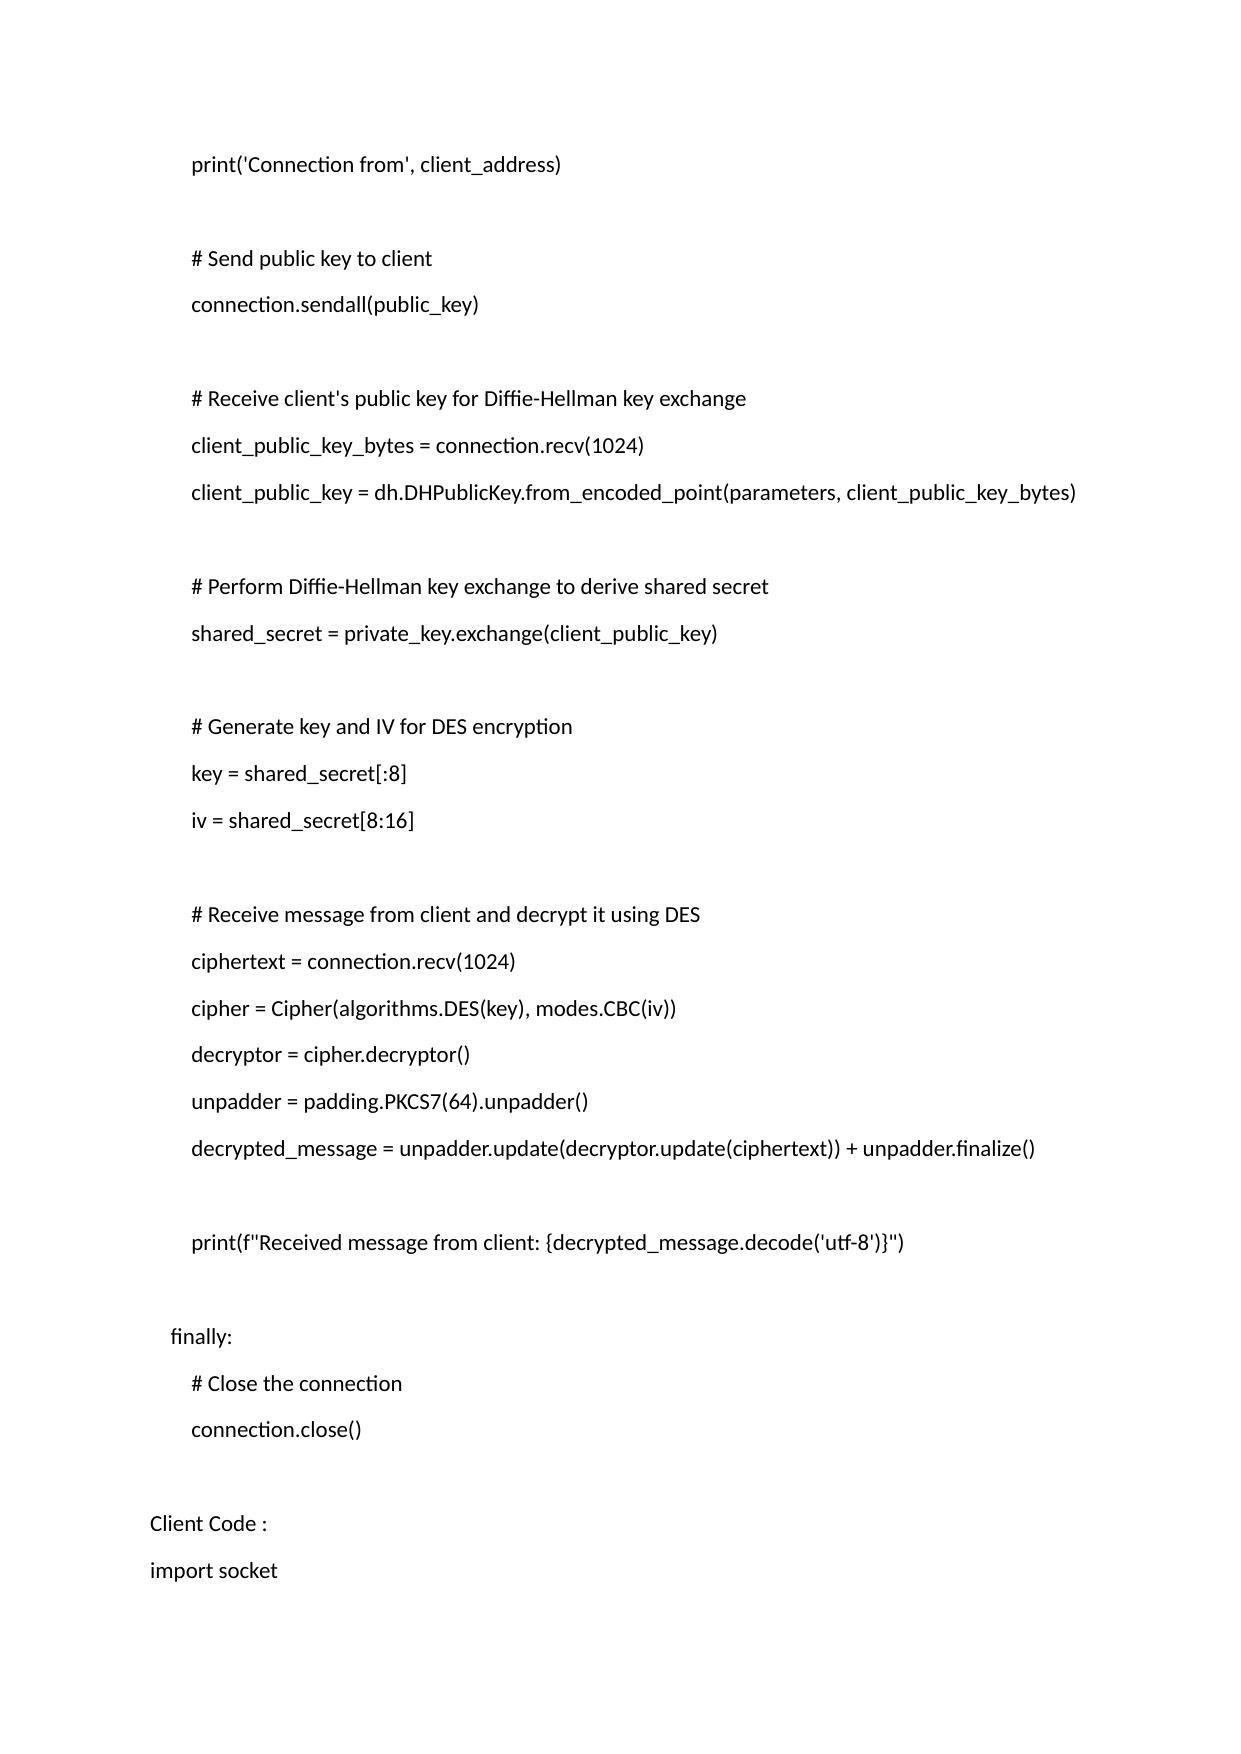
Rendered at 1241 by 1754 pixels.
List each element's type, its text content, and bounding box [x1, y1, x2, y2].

text decryptor = cipher.decryptor() [150, 1041, 1090, 1069]
text connection.close() [150, 1416, 1090, 1444]
text shared_secret = private_key.exchange(client_public_key) [150, 619, 1090, 647]
text key = shared_secret[:8] [150, 759, 1090, 787]
text # Close the connection [150, 1369, 1090, 1397]
text print('Connection from', client_address) [150, 150, 1090, 178]
text # Receive client's public key for Diffie-Hellman key exchange [150, 384, 1090, 412]
text finally: [150, 1322, 1090, 1350]
text # Perform Diffie-Hellman key exchange to derive shared secret [150, 572, 1090, 600]
text iv = shared_secret[8:16] [150, 806, 1090, 834]
text Client Code : [150, 1509, 1090, 1537]
text # Send public key to client [150, 244, 1090, 272]
text print(f"Received message from client: {decrypted_message.decode('utf-8')}") [150, 1228, 1090, 1256]
text unpadder = padding.PKCS7(64).unpadder() [150, 1087, 1090, 1116]
text connection.sendall(public_key) [150, 291, 1090, 319]
text client_public_key_bytes = connection.recv(1024) [150, 431, 1090, 459]
text # Generate key and IV for DES encryption [150, 712, 1090, 741]
text # Receive message from client and decrypt it using DES [150, 900, 1090, 928]
text decrypted_message = unpadder.update(decryptor.update(ciphertext)) + unpadder.finalize() [150, 1134, 1090, 1162]
text import socket [150, 1556, 1090, 1584]
text ciphertext = connection.recv(1024) [150, 947, 1090, 975]
text client_public_key = dh.DHPublicKey.from_encoded_point(parameters, client_public_key_bytes) [150, 478, 1090, 506]
text cipher = Cipher(algorithms.DES(key), modes.CBC(iv)) [150, 994, 1090, 1022]
